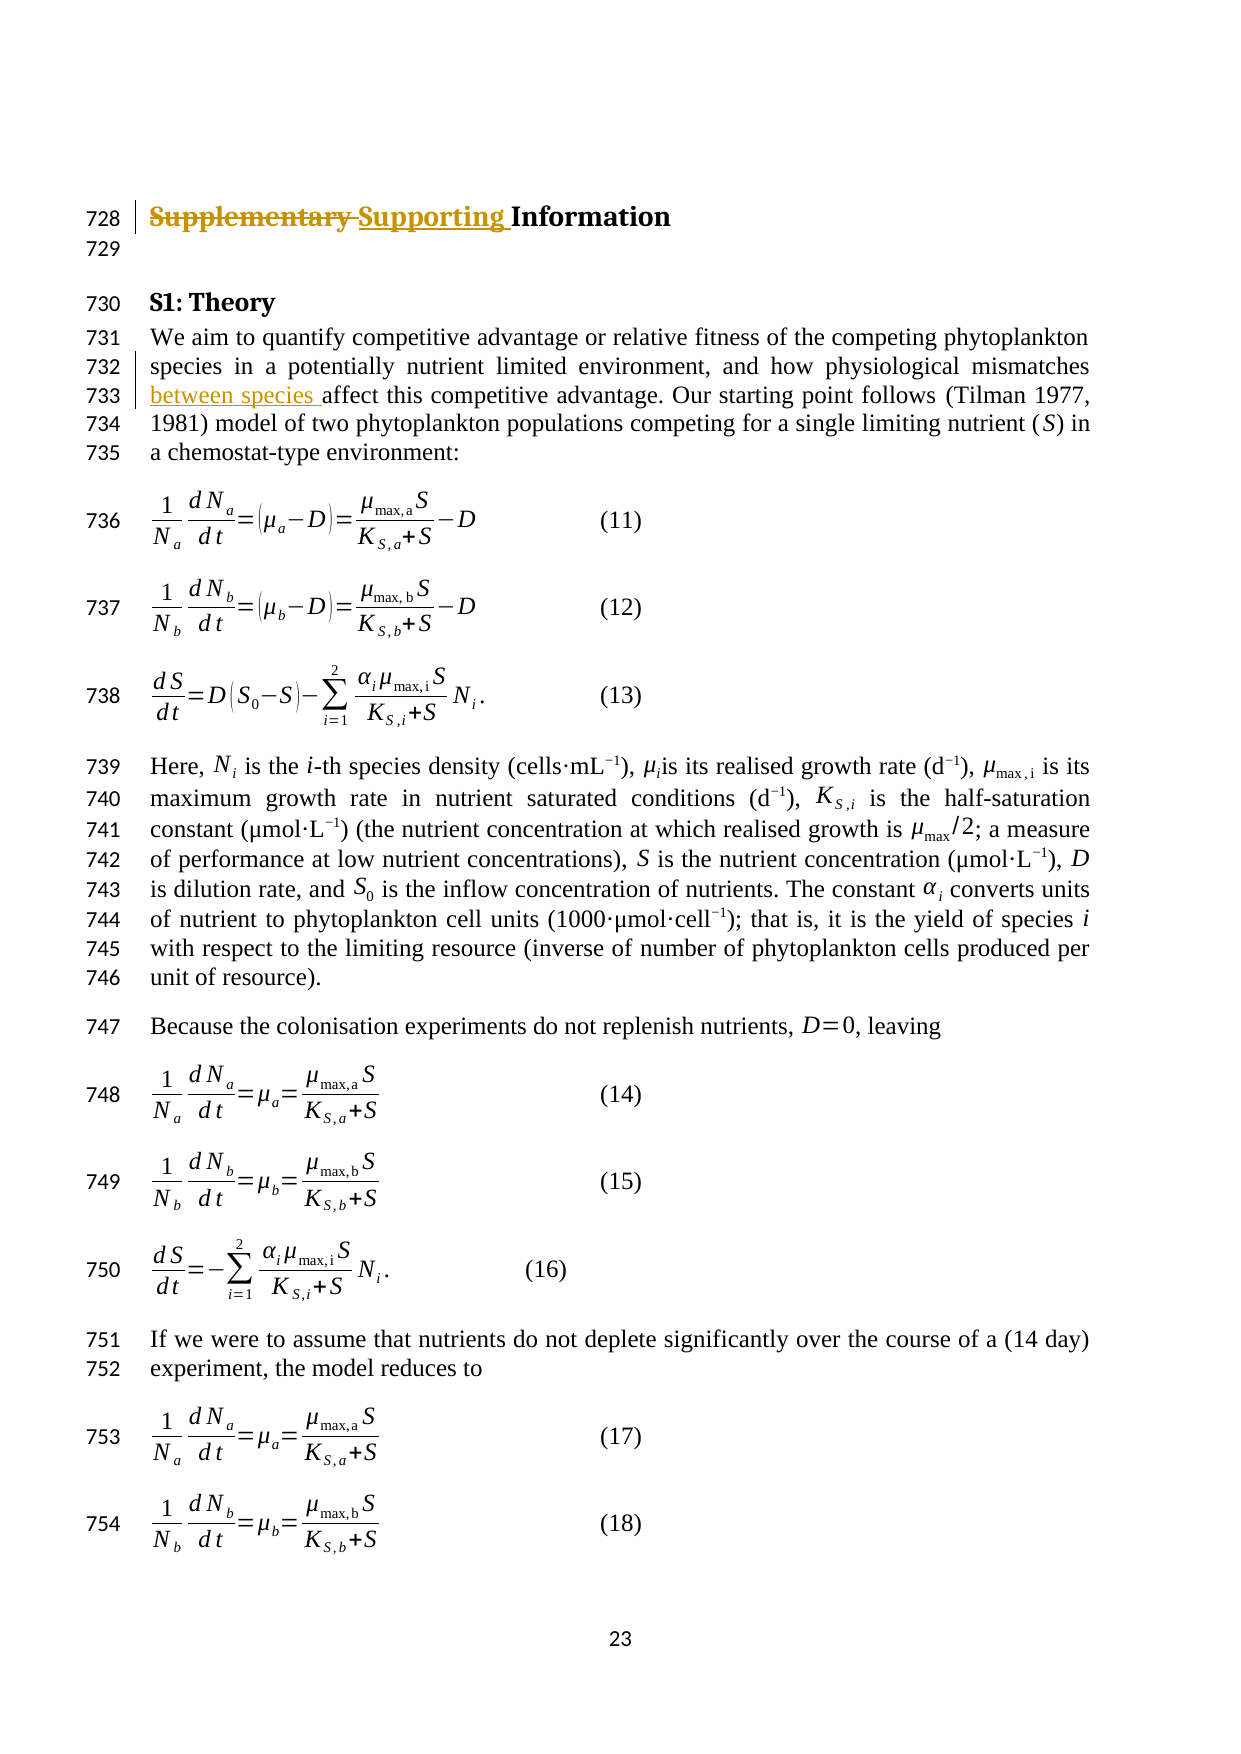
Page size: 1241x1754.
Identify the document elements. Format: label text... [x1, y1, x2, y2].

subtitle S1: Theory [150, 287, 1090, 318]
text We aim to quantify competitive advantage or relative fitness of the competing phytoplankton species in a potentially nutrient limited environment, and how physiological mismatches affect this competitive advantage. Our starting point follows (Tilman 1977, 1981) model of two phytoplankton populations competing for a single limiting nutrient () in a chemostat-type environment: [150, 322, 1090, 466]
text Here, is the -th species density (cells·mL−1), is its realised growth rate (d−1), is its maximum growth rate in nutrient saturated conditions (d−1), is the half-saturation constant (μmol·L−1) (the nutrient concentration at which realised growth is ; a measure of performance at low nutrient concentrations), is the nutrient concentration (μmol·L−1), is dilution rate, and is the inflow concentration of nutrients. The constant converts units of nutrient to phytoplankton cell units (1000·μmol·cell−1); that is, it is the yield of species with respect to the limiting resource (inverse of number of phytoplankton cells produced per unit of resource). [150, 750, 1090, 991]
text (16) [150, 1235, 1090, 1303]
text (15) [150, 1148, 1090, 1214]
text Because the colonisation experiments do not replenish nutrients, , leaving [150, 1011, 1090, 1040]
text (12) [150, 574, 1090, 640]
text (11) [150, 487, 1090, 553]
text (13) [150, 661, 1090, 729]
text (17) [150, 1403, 1090, 1469]
text If we were to assume that nutrients do not deplete significantly over the course of a (14 day) experiment, the model reduces to [150, 1324, 1090, 1382]
subtitle Information [150, 200, 1090, 233]
text (18) [150, 1490, 1090, 1556]
text (14) [150, 1061, 1090, 1127]
